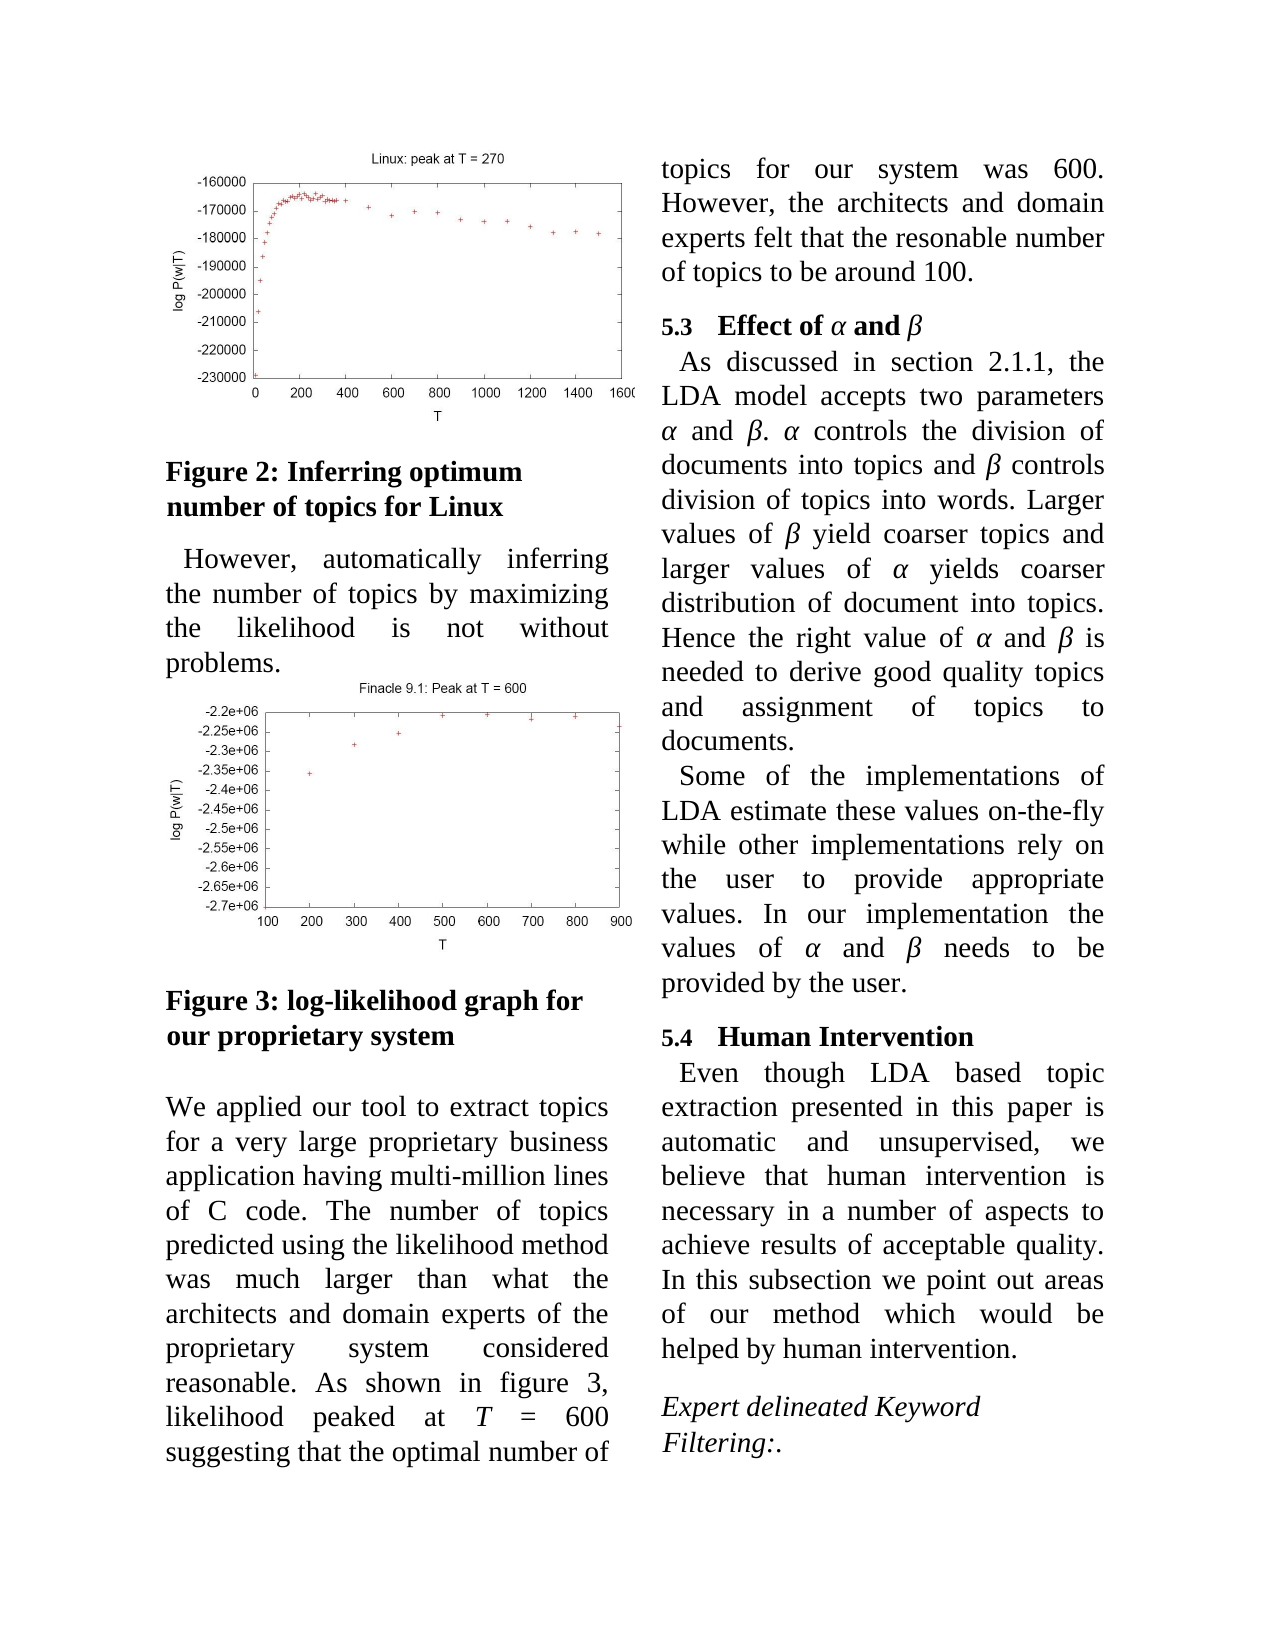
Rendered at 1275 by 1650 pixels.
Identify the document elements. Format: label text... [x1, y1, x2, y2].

text We applied our tool to extract topics for a very large proprietary business application having multi-million lines of C code. The number of topics predicted using the likelihood method was much larger than what the architects and domain experts of the proprietary system considered reasonable. As shown in figure 3, likelihood peaked at T = 600 suggesting that the optimal number of topics for our system was 600. However, the architects and domain experts felt that the resonable number of topics to be around 100. [661, 151, 1105, 288]
text Expert delineated Keyword Filtering:. [661, 1389, 1106, 1459]
text Some of the implementations of LDA estimate these values on-the-fly while other implementations rely on the user to provide appropriate values. In our implementation the values of α and β needs to be provided by the user. [661, 758, 1105, 998]
subtitle Effect of α and β [661, 308, 1106, 341]
picture [167, 150, 635, 424]
text However, automatically inferring the number of topics by maximizing the likelihood is not without problems. [165, 542, 609, 679]
text Even though LDA based topic extraction presented in this paper is automatic and unsupervised, we believe that human intervention is necessary in a number of aspects to achieve results of acceptable quality. In this subsection we point out areas of our method which would be helped by human intervention. [661, 1055, 1105, 1364]
picture [167, 680, 634, 952]
subtitle Human Intervention [661, 1019, 1106, 1052]
text As discussed in section 2.1.1, the LDA model accepts two parameters α and β. α controls the division of documents into topics and β controls division of topics into words. Larger values of β yield coarser topics and larger values of α yields coarser distribution of document into topics. Hence the right value of α and β is needed to derive good quality topics and assignment of topics to documents. [661, 344, 1105, 757]
text Figure 3: log-likelihood graph for our proprietary system [165, 983, 610, 1051]
text We applied our tool to extract topics for a very large proprietary business application having multi-million lines of C code. The number of topics predicted using the likelihood method was much larger than what the architects and domain experts of the proprietary system considered reasonable. As shown in figure 3, likelihood peaked at T = 600 suggesting that the optimal number of topics for our system was 600. However, the architects and domain experts felt that the resonable number of topics to be around 100. [165, 1089, 609, 1468]
text Figure 2: Inferring optimum number of topics for Linux [165, 454, 610, 523]
